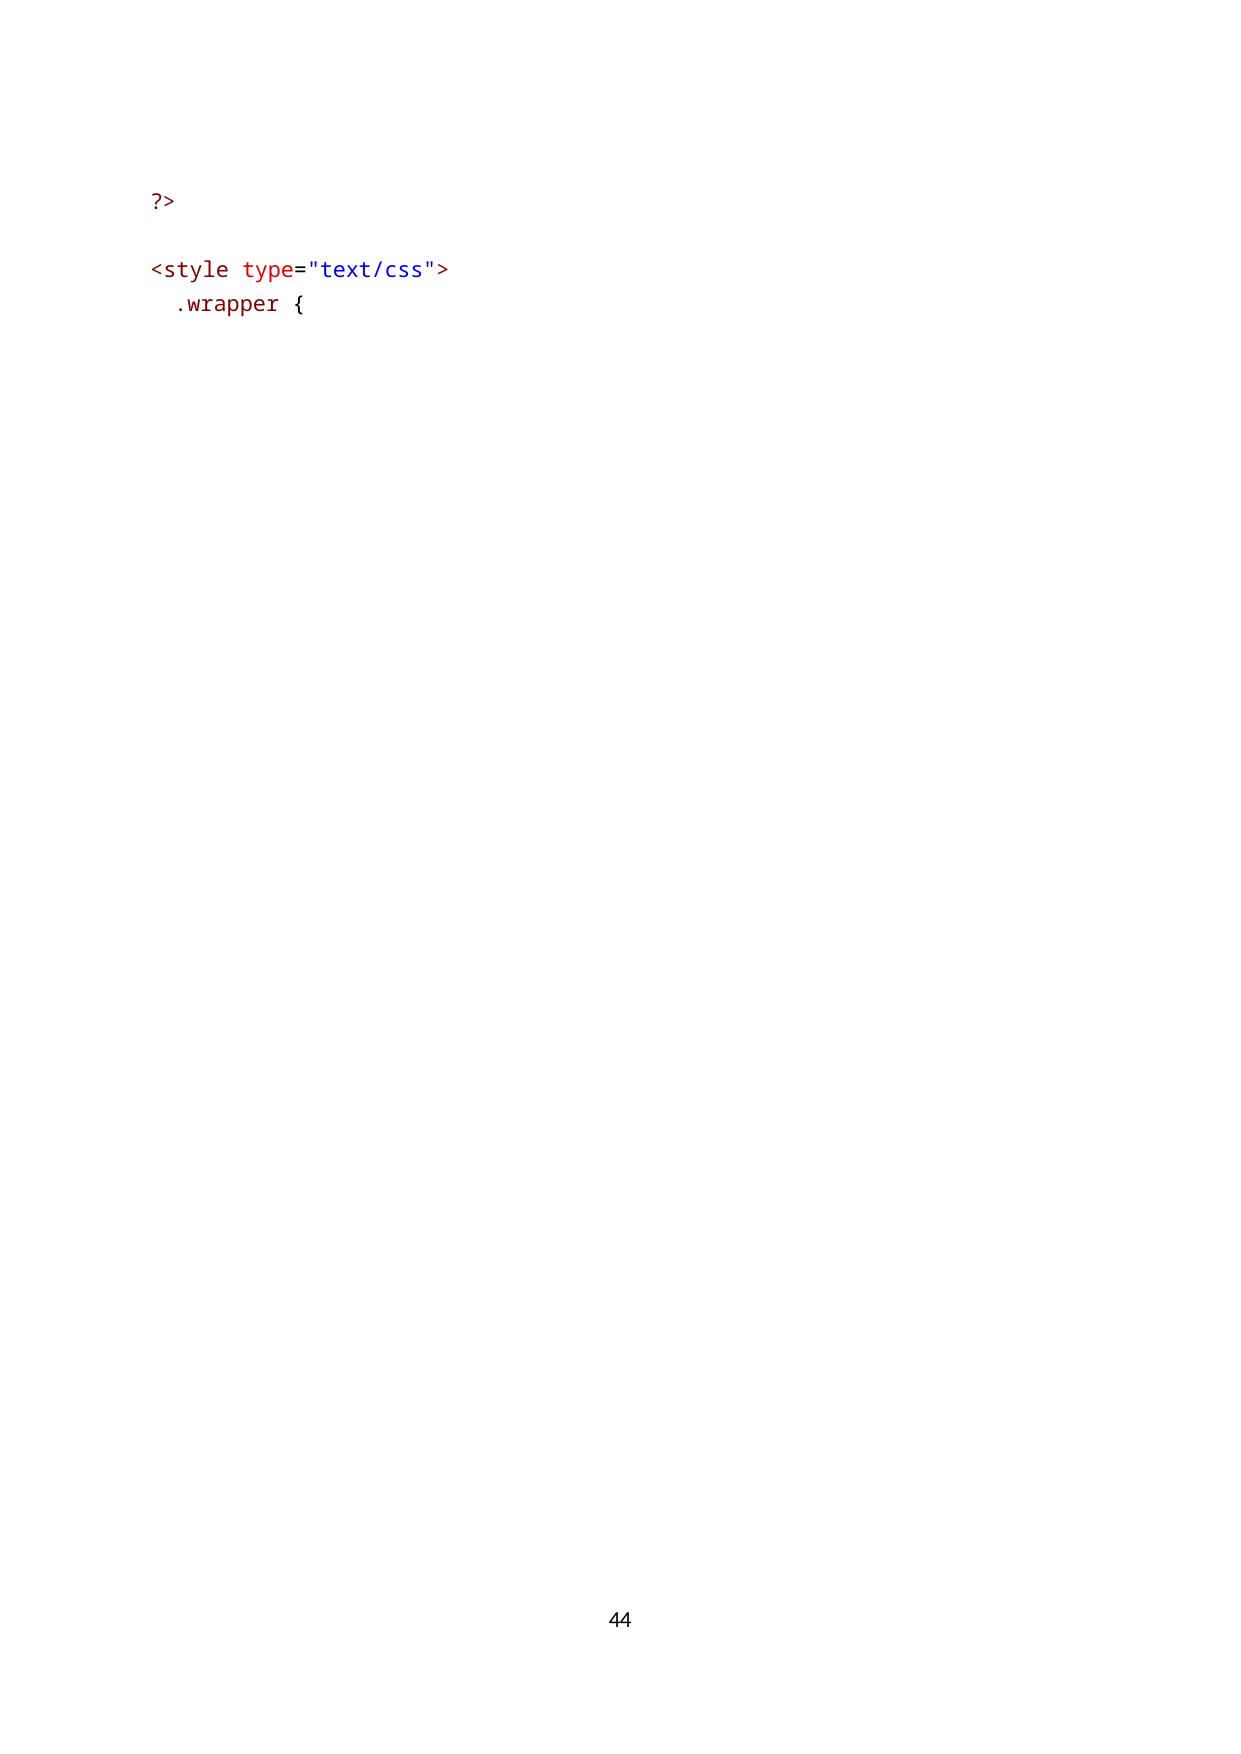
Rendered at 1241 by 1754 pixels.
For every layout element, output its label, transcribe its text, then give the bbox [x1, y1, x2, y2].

text ?> [150, 186, 1136, 216]
text <style type="text/css"> [150, 254, 1136, 284]
text .wrapper { [174, 288, 1136, 318]
